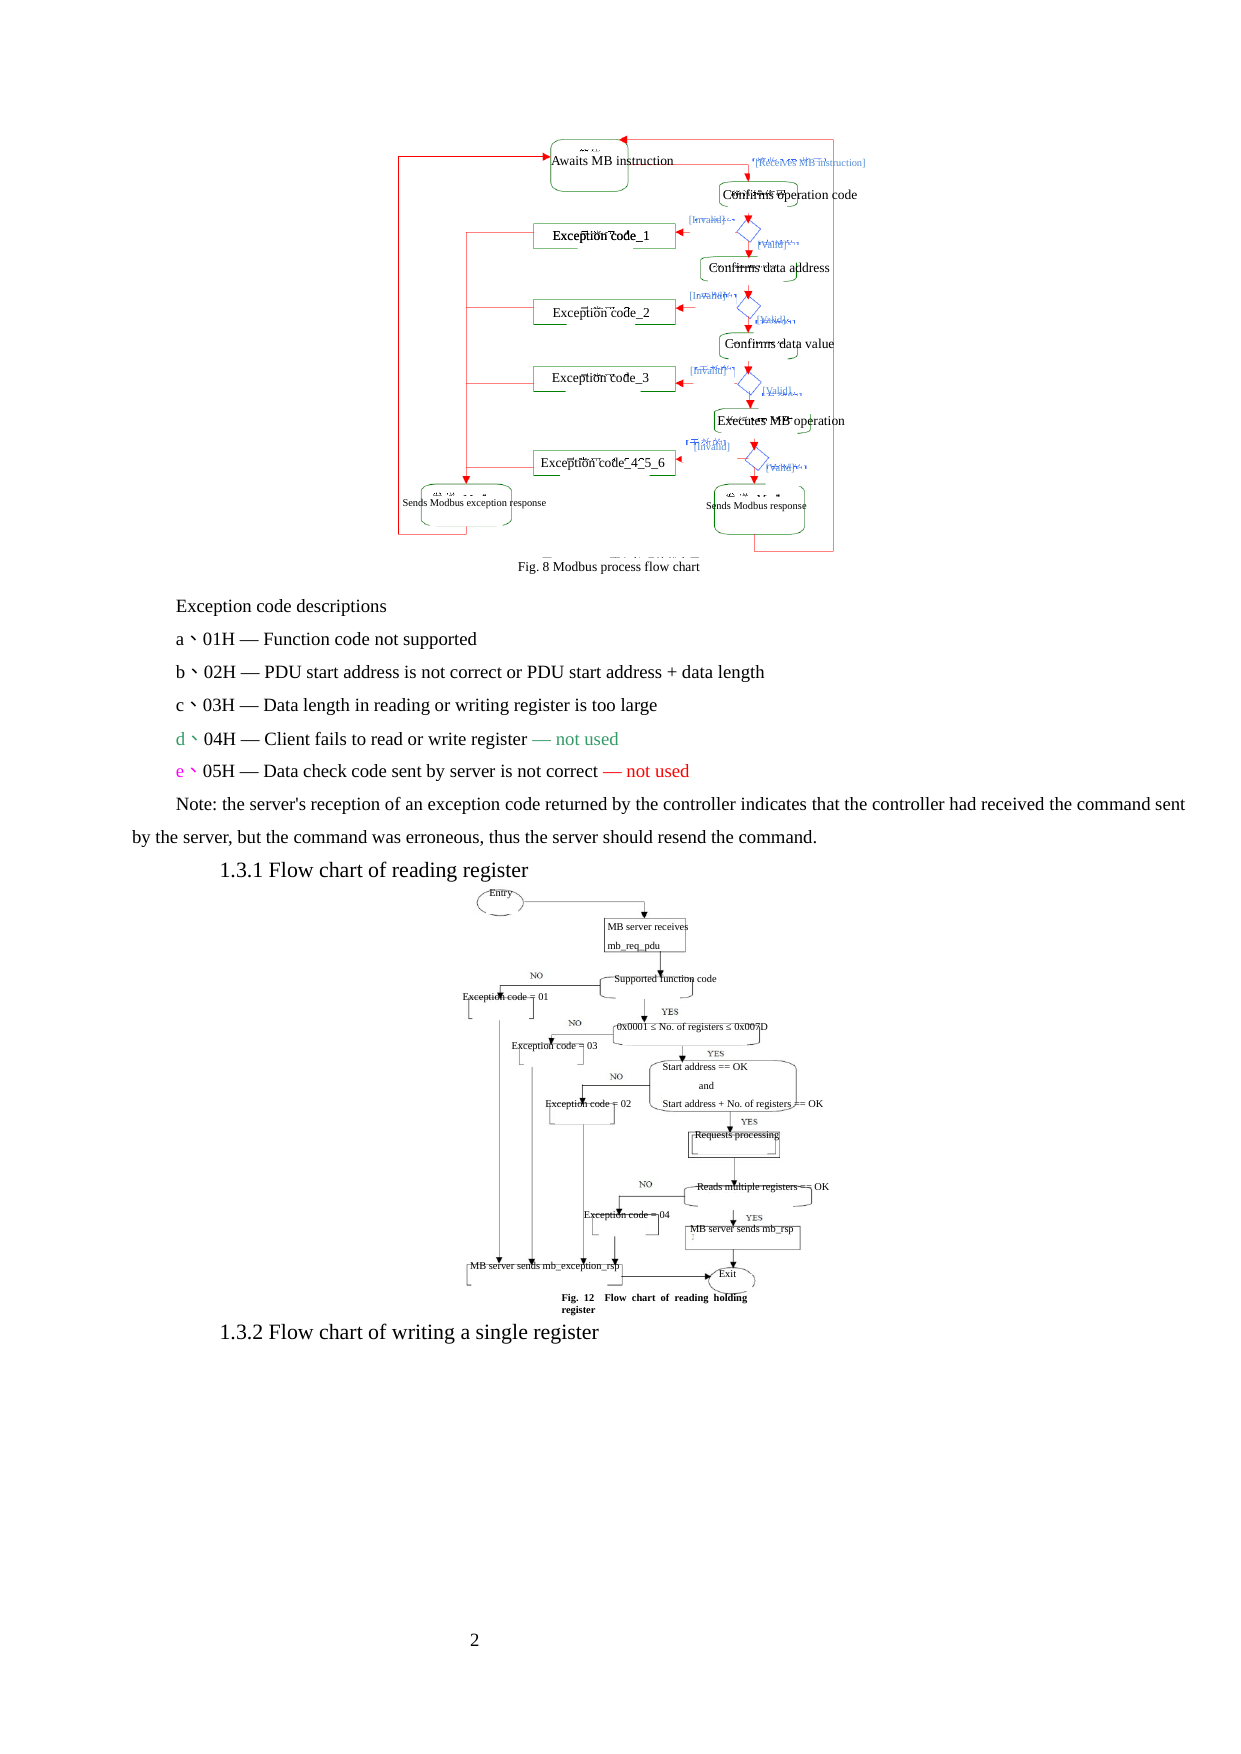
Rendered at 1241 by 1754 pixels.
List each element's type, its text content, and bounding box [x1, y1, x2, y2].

list 02H — PDU start address is not correct or PDU start address + data length [132, 655, 1196, 688]
picture [386, 126, 854, 575]
text 1.3.2 Flow chart of writing a single register [176, 1315, 1196, 1348]
picture [420, 886, 864, 1314]
text Note: the server's reception of an exception code returned by the controller indicates that the controller had received the command sent by the server, but the command was erroneous, thus the server should resend the command. [132, 787, 1196, 853]
text 1.3.1 Flow chart of reading register [219, 853, 1196, 886]
list 04H — Client fails to read or write register — not used [132, 721, 1196, 754]
text Exception code descriptions [176, 589, 1196, 622]
list 05H — Data check code sent by server is not correct — not used [132, 754, 1196, 787]
list 01H — Function code not supported [132, 622, 1196, 655]
list 03H — Data length in reading or writing register is too large [132, 688, 1196, 721]
